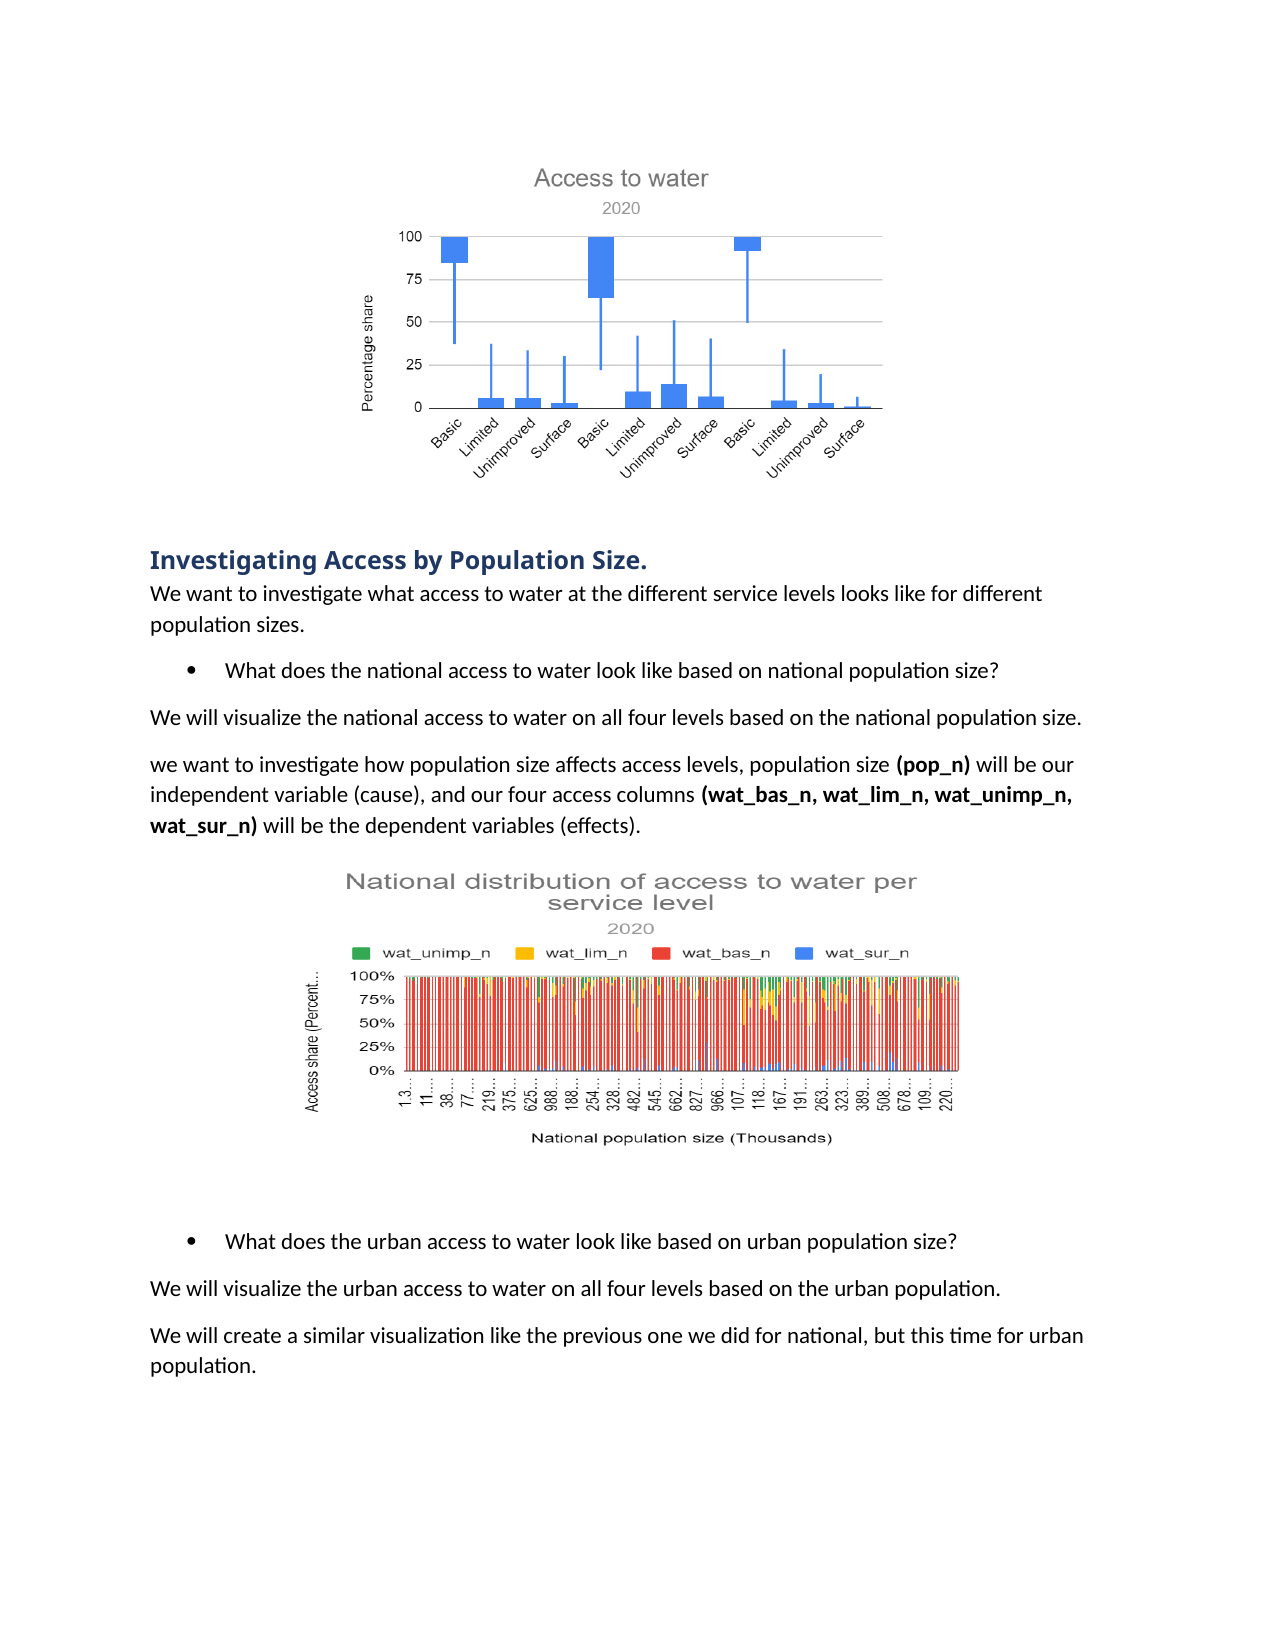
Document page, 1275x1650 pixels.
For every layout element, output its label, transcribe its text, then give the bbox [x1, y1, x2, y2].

list What does the urban access to water look like based on urban population size? [187, 1227, 1125, 1256]
text We will create a similar visualization like the previous one we did for national, but this time for urban population. [150, 1321, 1125, 1379]
text We will visualize the national access to water on all four levels based on the national population size. [150, 703, 1125, 732]
text we want to investigate how population size affects access levels, population size (pop_n) will be our independent variable (cause), and our four access columns (wat_bas_n, wat_lim_n, wat_unimp_n, wat_sur_n) will be the dependent variables (effects). [150, 750, 1125, 839]
text We want to investigate what access to water at the different service levels looks like for different population sizes. [150, 579, 1125, 638]
picture [343, 150, 899, 494]
subtitle Investigating Access by Population Size. [150, 543, 1125, 577]
picture [281, 856, 980, 1160]
list What does the national access to water look like based on national population size? [187, 657, 1125, 685]
text We will visualize the urban access to water on all four levels based on the urban population. [150, 1274, 1125, 1302]
